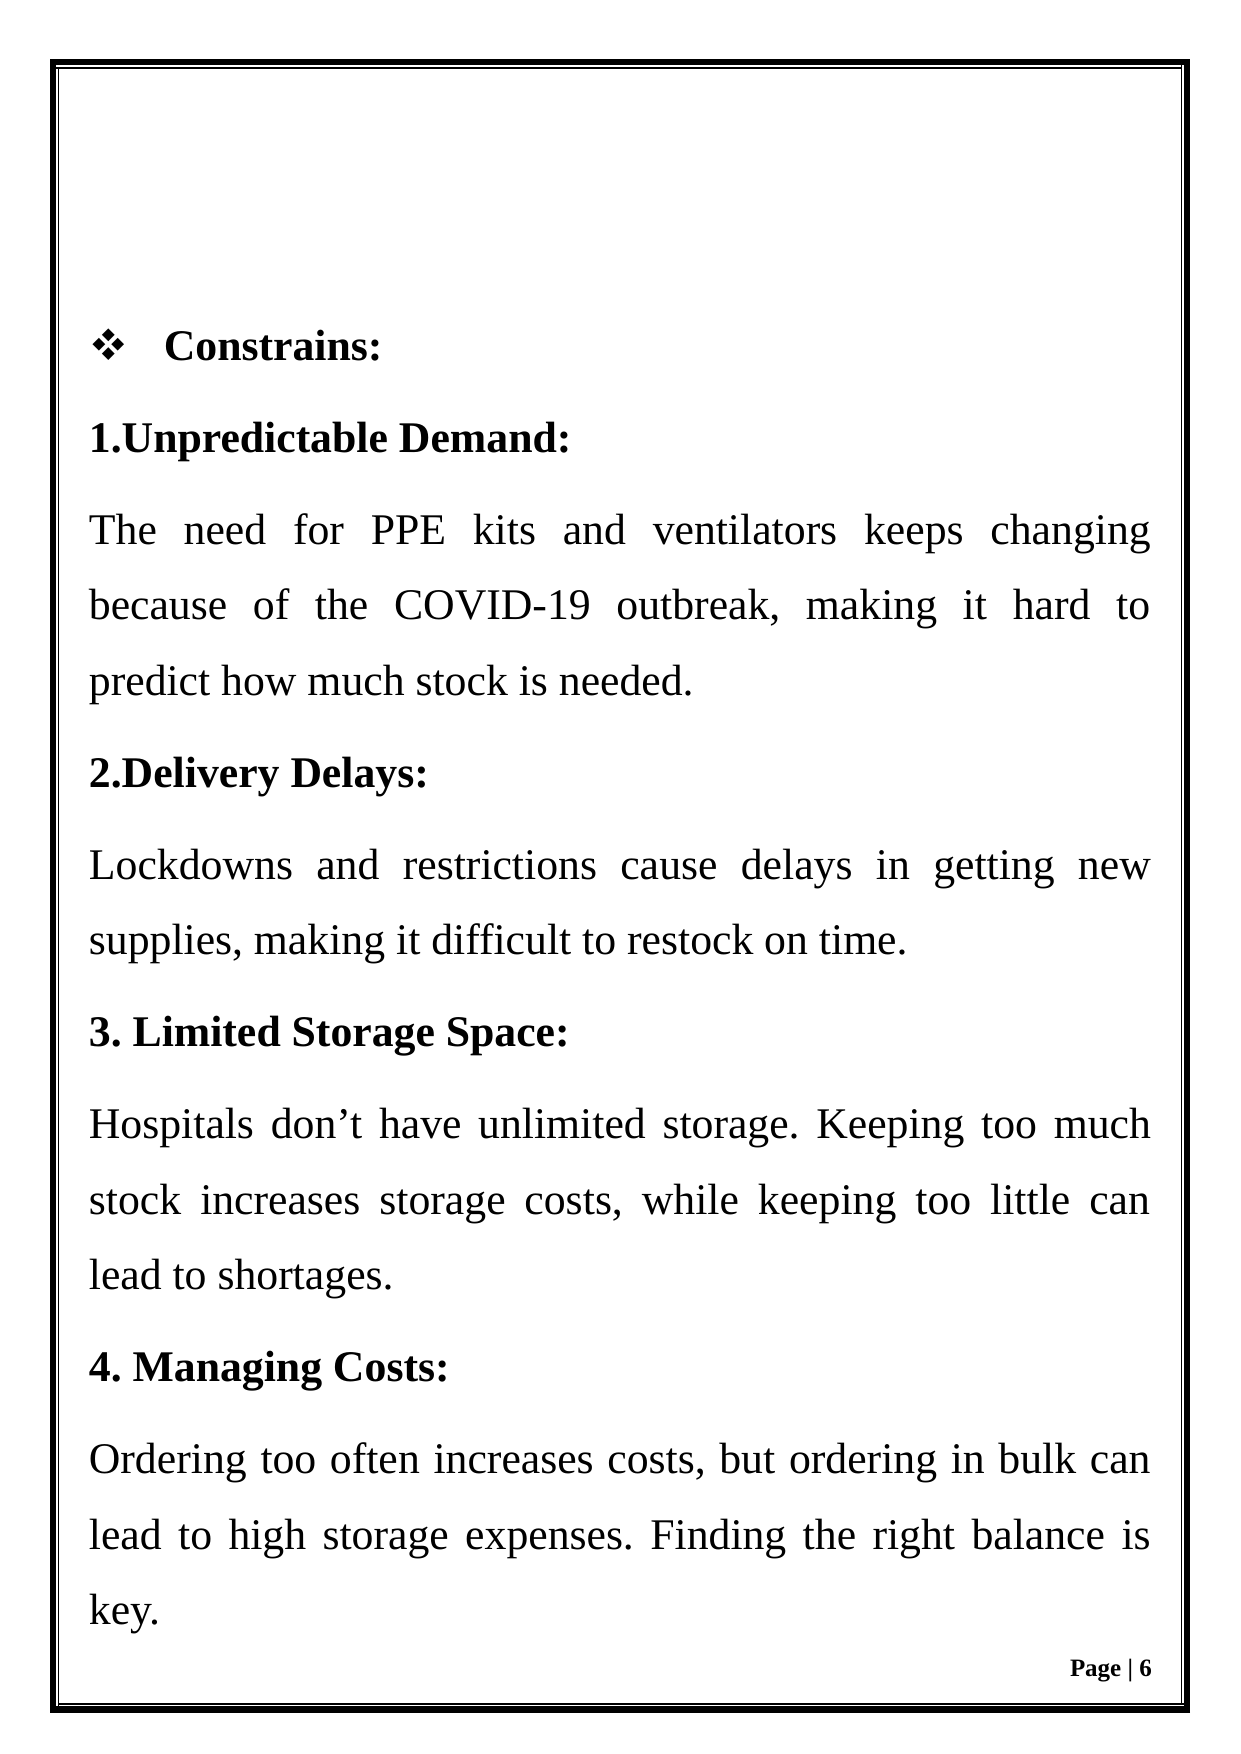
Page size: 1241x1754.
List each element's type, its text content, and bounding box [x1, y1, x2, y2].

text 3. Limited Storage Space: [89, 1006, 1152, 1056]
text Lockdowns and restrictions cause delays in getting new supplies, making it difficult to restock on time. [89, 838, 1152, 964]
text 4. Managing Costs: [89, 1341, 1152, 1391]
text Ordering too often increases costs, but ordering in bulk can lead to high storage expenses. Finding the right balance is key. [89, 1433, 1152, 1634]
text The need for PPE kits and ventilators keeps changing because of the COVID-19 outbreak, making it hard to predict how much stock is needed. [89, 503, 1152, 704]
text 1.Unpredictable Demand: [89, 411, 1152, 462]
list Constrains: [89, 319, 1152, 369]
text 2.Delivery Delays: [89, 746, 1152, 797]
text Hospitals don’t have unlimited storage. Keeping too much stock increases storage costs, while keeping too little can lead to shortages. [89, 1098, 1152, 1299]
